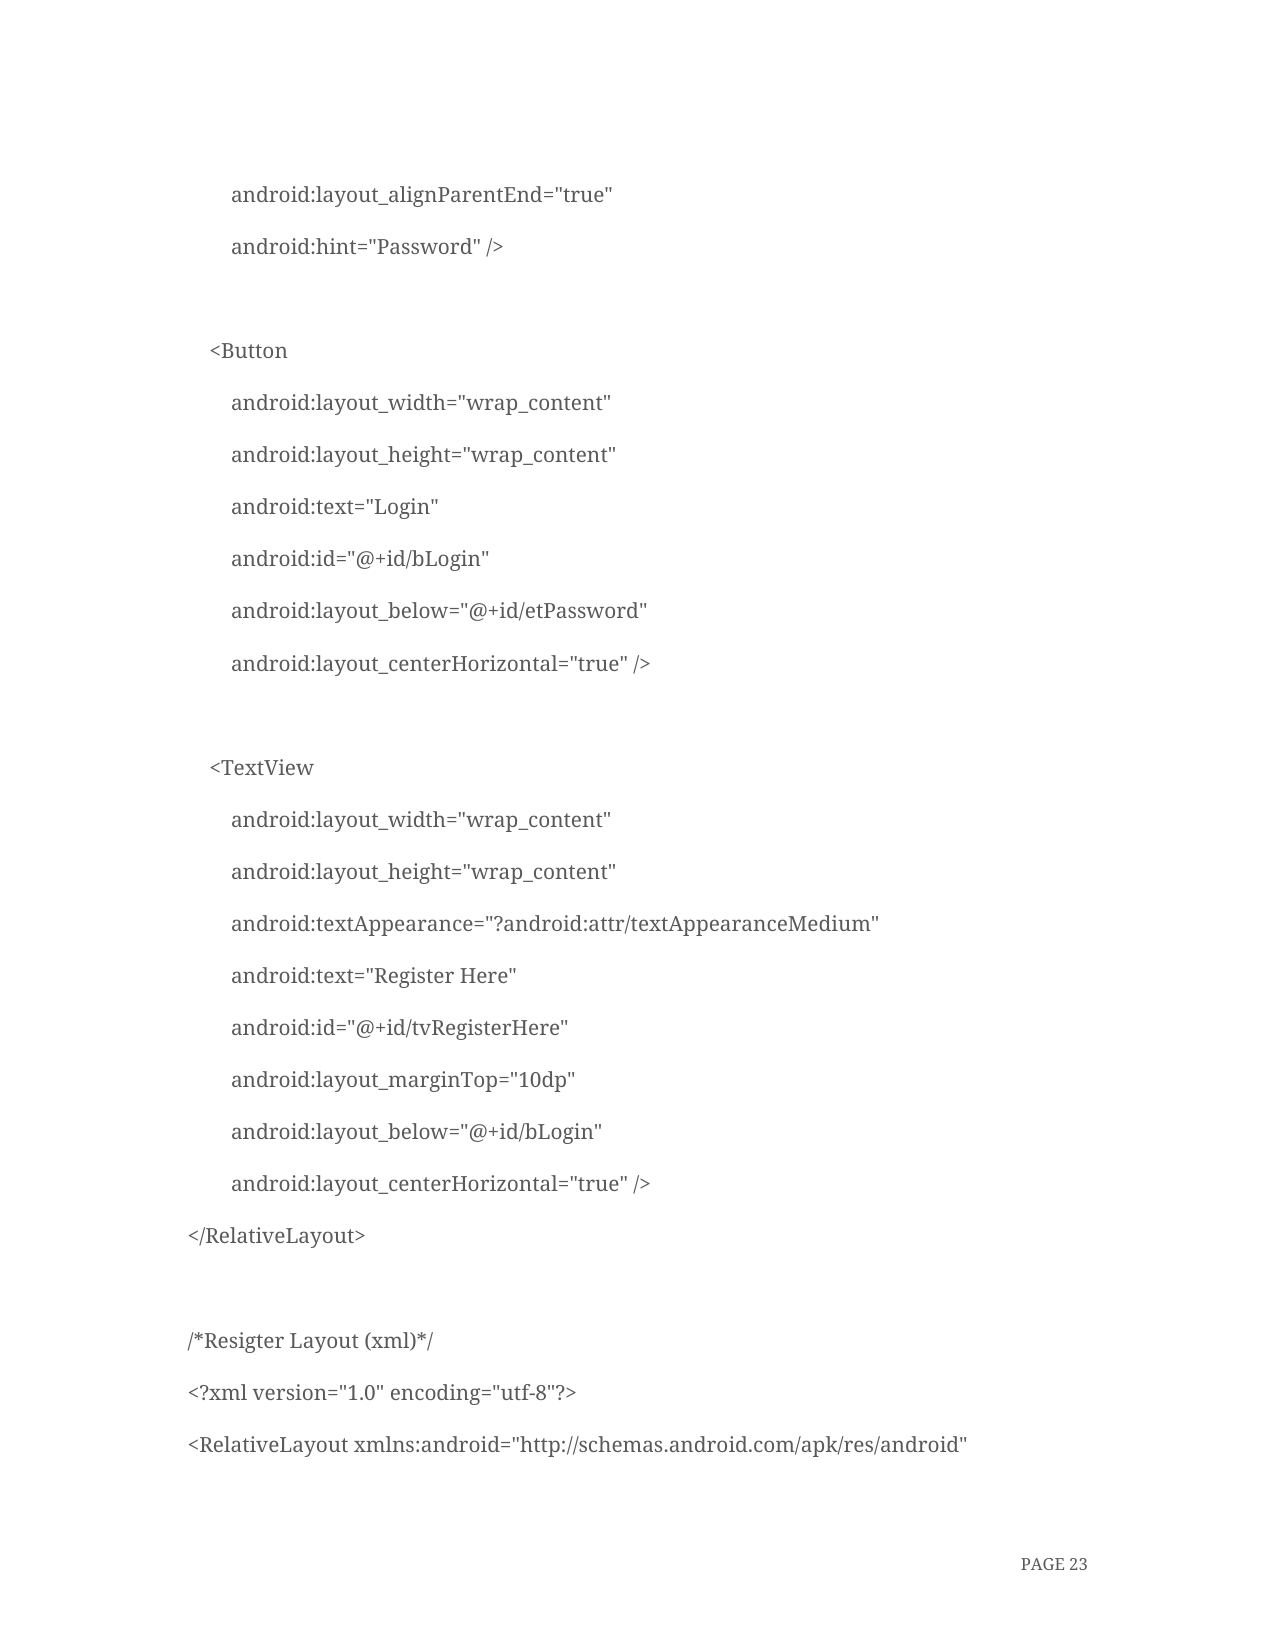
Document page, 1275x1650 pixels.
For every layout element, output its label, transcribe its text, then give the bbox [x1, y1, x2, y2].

text android:layout_alignParentEnd="true" [187, 180, 1087, 208]
text android:id="@+id/bLogin" [187, 544, 1087, 573]
text <TextView [187, 753, 1087, 781]
text android:layout_height="wrap_content" [187, 857, 1087, 886]
text android:id="@+id/tvRegisterHere" [187, 1013, 1087, 1042]
text android:layout_below="@+id/etPassword" [187, 597, 1087, 625]
text android:layout_height="wrap_content" [187, 440, 1087, 469]
text android:layout_centerHorizontal="true" /> [187, 649, 1087, 677]
text android:layout_width="wrap_content" [187, 805, 1087, 833]
text android:hint="Password" /> [187, 232, 1087, 261]
text android:layout_width="wrap_content" [187, 388, 1087, 417]
text <RelativeLayout xmlns:android="http://schemas.android.com/apk/res/android" [187, 1430, 1087, 1458]
text <Button [187, 336, 1087, 365]
text <?xml version="1.0" encoding="utf-8"?> [187, 1378, 1087, 1406]
text android:layout_centerHorizontal="true" /> [187, 1169, 1087, 1198]
text </RelativeLayout> [187, 1222, 1087, 1250]
text android:layout_marginTop="10dp" [187, 1065, 1087, 1094]
text android:textAppearance="?android:attr/textAppearanceMedium" [187, 909, 1087, 938]
text android:layout_below="@+id/bLogin" [187, 1117, 1087, 1146]
text /*Resigter Layout (xml)*/ [187, 1326, 1087, 1354]
text android:text="Register Here" [187, 961, 1087, 990]
text android:text="Login" [187, 492, 1087, 521]
